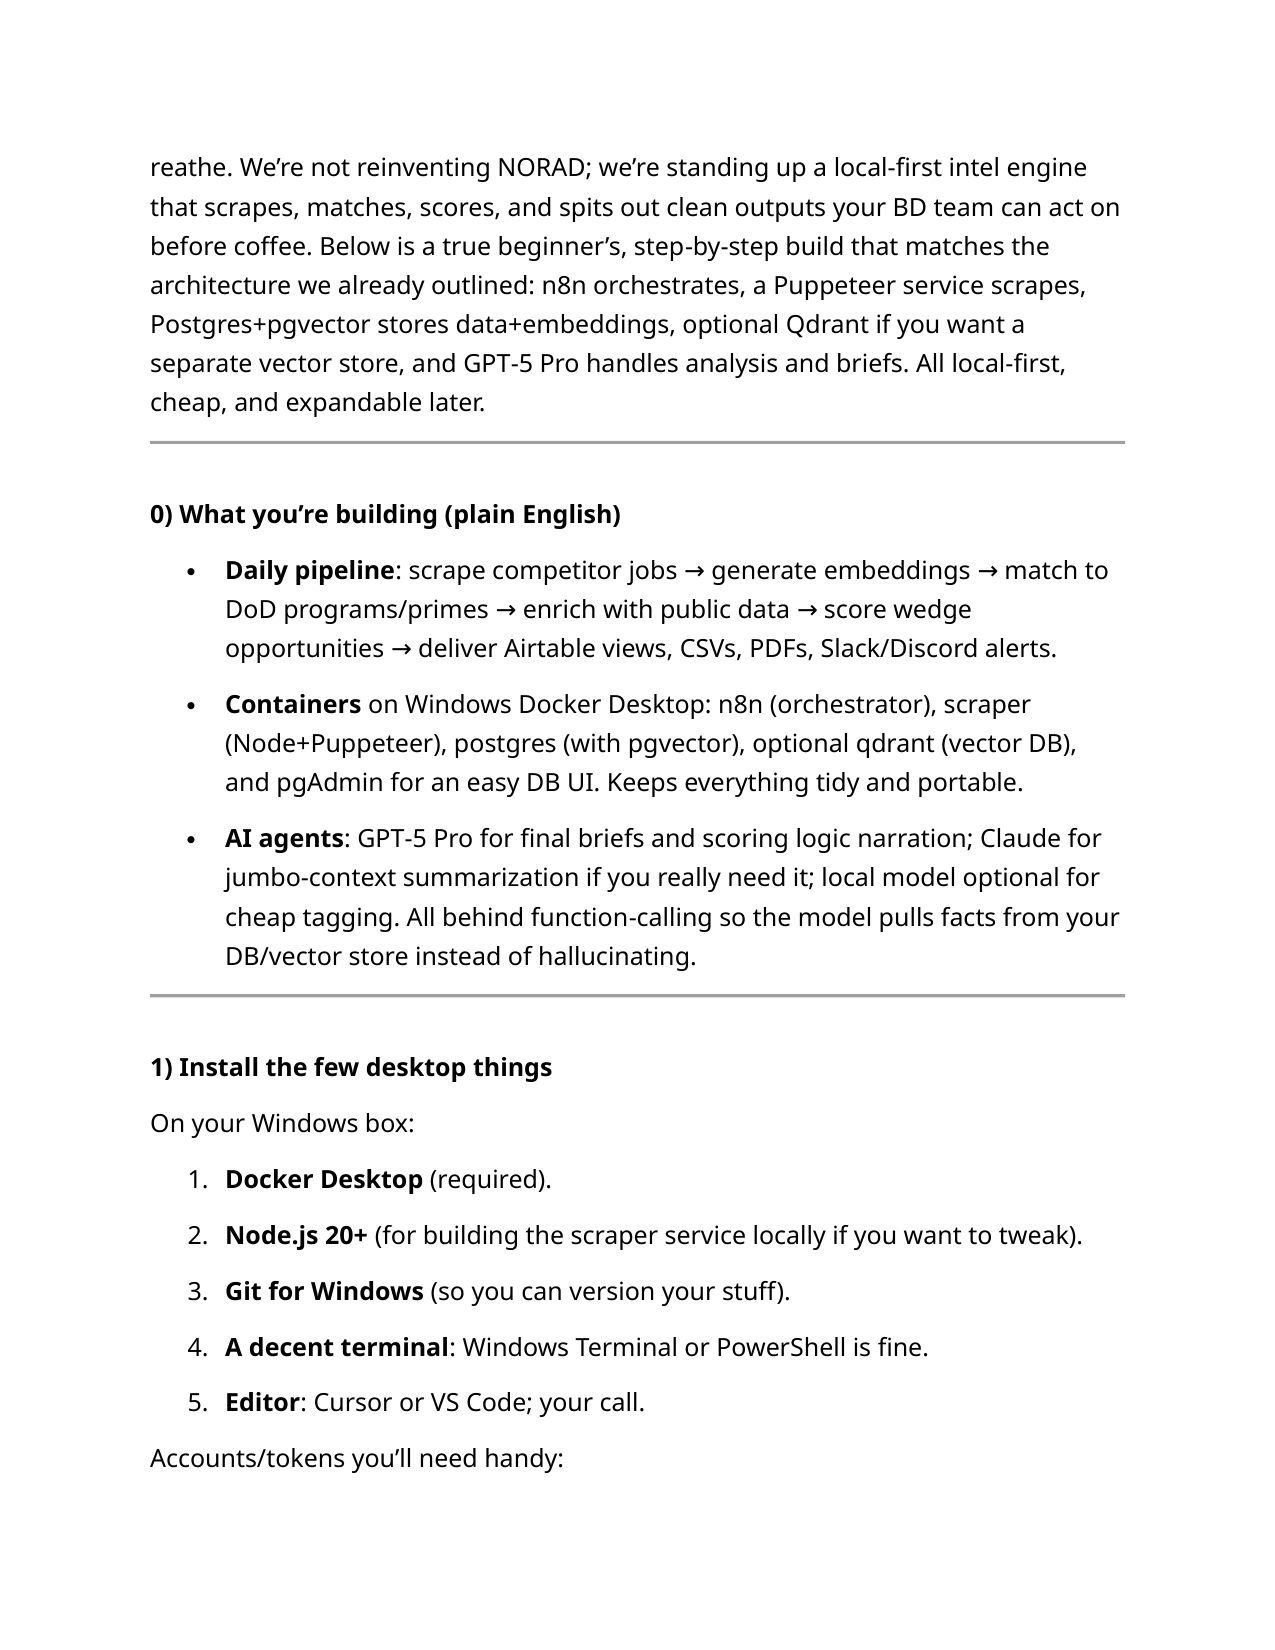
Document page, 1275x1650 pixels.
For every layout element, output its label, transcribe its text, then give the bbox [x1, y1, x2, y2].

list Docker Desktop (required). [187, 1162, 1125, 1196]
list Editor: Cursor or VS Code; your call. [187, 1385, 1125, 1419]
text On your Windows box: [150, 1106, 1125, 1140]
list A decent terminal: Windows Terminal or PowerShell is fine. [187, 1329, 1125, 1363]
text Accounts/tokens you’ll need handy: [150, 1441, 1125, 1475]
list AI agents: GPT-5 Pro for final briefs and scoring logic narration; Claude for jumbo-context summarization if you really need it; local model optional for cheap tagging. All behind function-calling so the model pulls facts from your DB/vector store instead of hallucinating. [187, 821, 1125, 972]
list Git for Windows (so you can version your stuff). [187, 1273, 1125, 1307]
list Daily pipeline: scrape competitor jobs → generate embeddings → match to DoD programs/primes → enrich with public data → score wedge opportunities → deliver Airtable views, CSVs, PDFs, Slack/Discord alerts. [187, 552, 1125, 665]
text 1) Install the few desktop things [150, 1050, 1125, 1084]
text 0) What you’re building (plain English) [150, 497, 1125, 531]
list Node.js 20+ (for building the scraper service locally if you want to tweak). [187, 1217, 1125, 1252]
text reathe. We’re not reinventing NORAD; we’re standing up a local-first intel engine that scrapes, matches, scores, and spits out clean outputs your BD team can act on before coffee. Below is a true beginner’s, step-by-step build that matches the architecture we already outlined: n8n orchestrates, a Puppeteer service scrapes, Postgres+pgvector stores data+embeddings, optional Qdrant if you want a separate vector store, and GPT-5 Pro handles analysis and briefs. All local-first, cheap, and expandable later. [150, 150, 1125, 419]
list Containers on Windows Docker Desktop: n8n (orchestrator), scraper (Node+Puppeteer), postgres (with pgvector), optional qdrant (vector DB), and pgAdmin for an easy DB UI. Keeps everything tidy and portable. [187, 687, 1125, 799]
